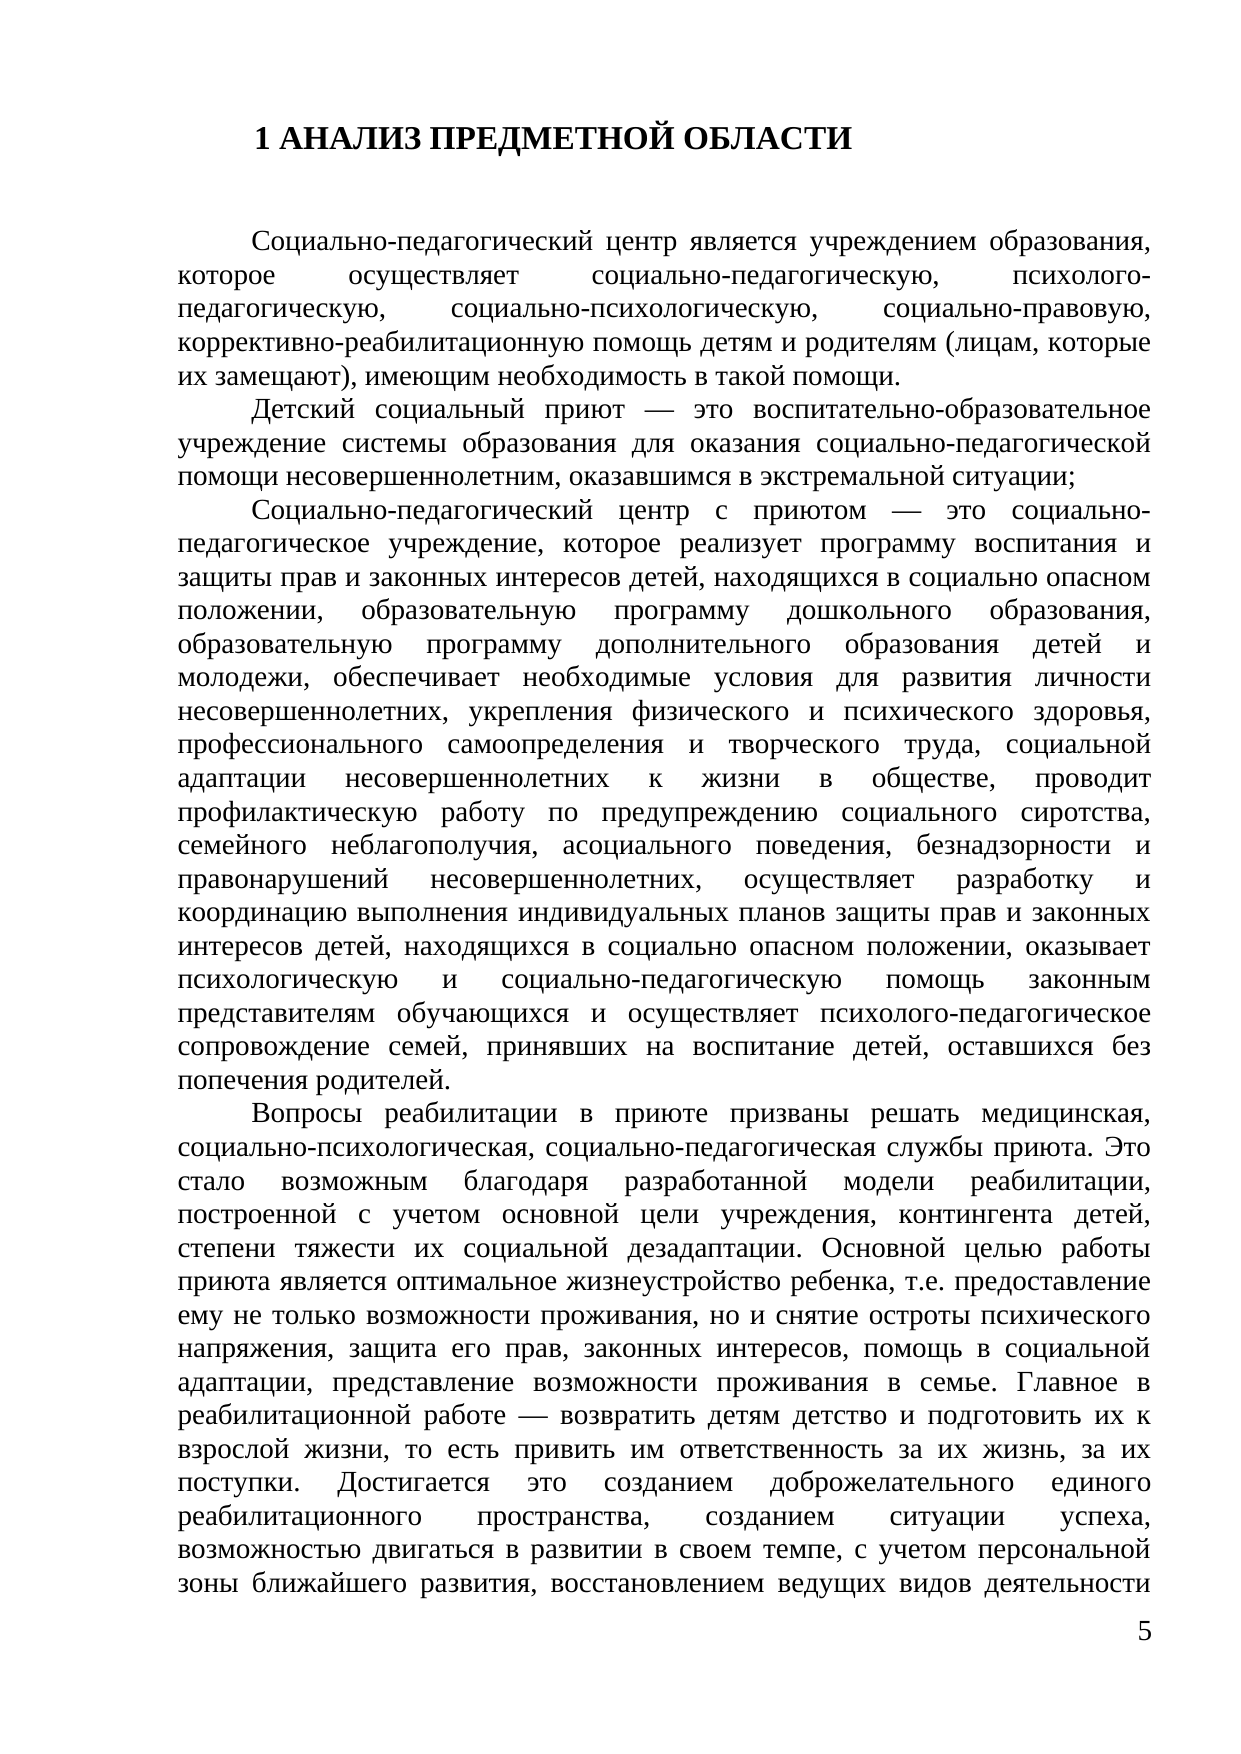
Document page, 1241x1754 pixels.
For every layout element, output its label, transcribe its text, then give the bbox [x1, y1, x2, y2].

list 1 АНАЛИЗ ПРЕДМЕТНОЙ ОБЛАСТИ [177, 118, 1152, 156]
text Социально-педагогический центр является учреждением образования, которое осуществляет социально-педагогическую, психолого-педагогическую, социально-психологическую, социально-правовую, коррективно-реабилитационную помощь детям и родителям (лицам, которые их замещают), имеющим необходимость в такой помощи. [177, 223, 1152, 391]
text Социально-педагогический центр с приютом — это социально-педагогическое учреждение, которое реализует программу воспитания и защиты прав и законных интересов детей, находящихся в социально опасном положении, образовательную программу дошкольного образования, образовательную программу дополнительного образования детей и молодежи, обеспечивает необходимые условия для развития личности несовершеннолетних, укрепления физического и психического здоровья, профессионального самоопределения и творческого труда, социальной адаптации несовершеннолетних к жизни в обществе, проводит профилактическую работу по предупреждению социального сиротства, семейного неблагополучия, асоциального поведения, безнадзорности и правонарушений несовершеннолетних, осуществляет разработку и координацию выполнения индивидуальных планов защиты прав и законных интересов детей, находящихся в социально опасном положении, оказывает психологическую и социально-педагогическую помощь законным представителям обучающихся и осуществляет психолого-педагогическое сопровождение семей, принявших на воспитание детей, оставшихся без попечения родителей. [177, 492, 1152, 1096]
text Детский социальный приют — это воспитательно-образовательное учреждение системы образования для оказания социально-педагогической помощи несовершеннолетним, оказавшимся в экстремальной ситуации; [177, 391, 1152, 492]
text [177, 1096, 1152, 1599]
